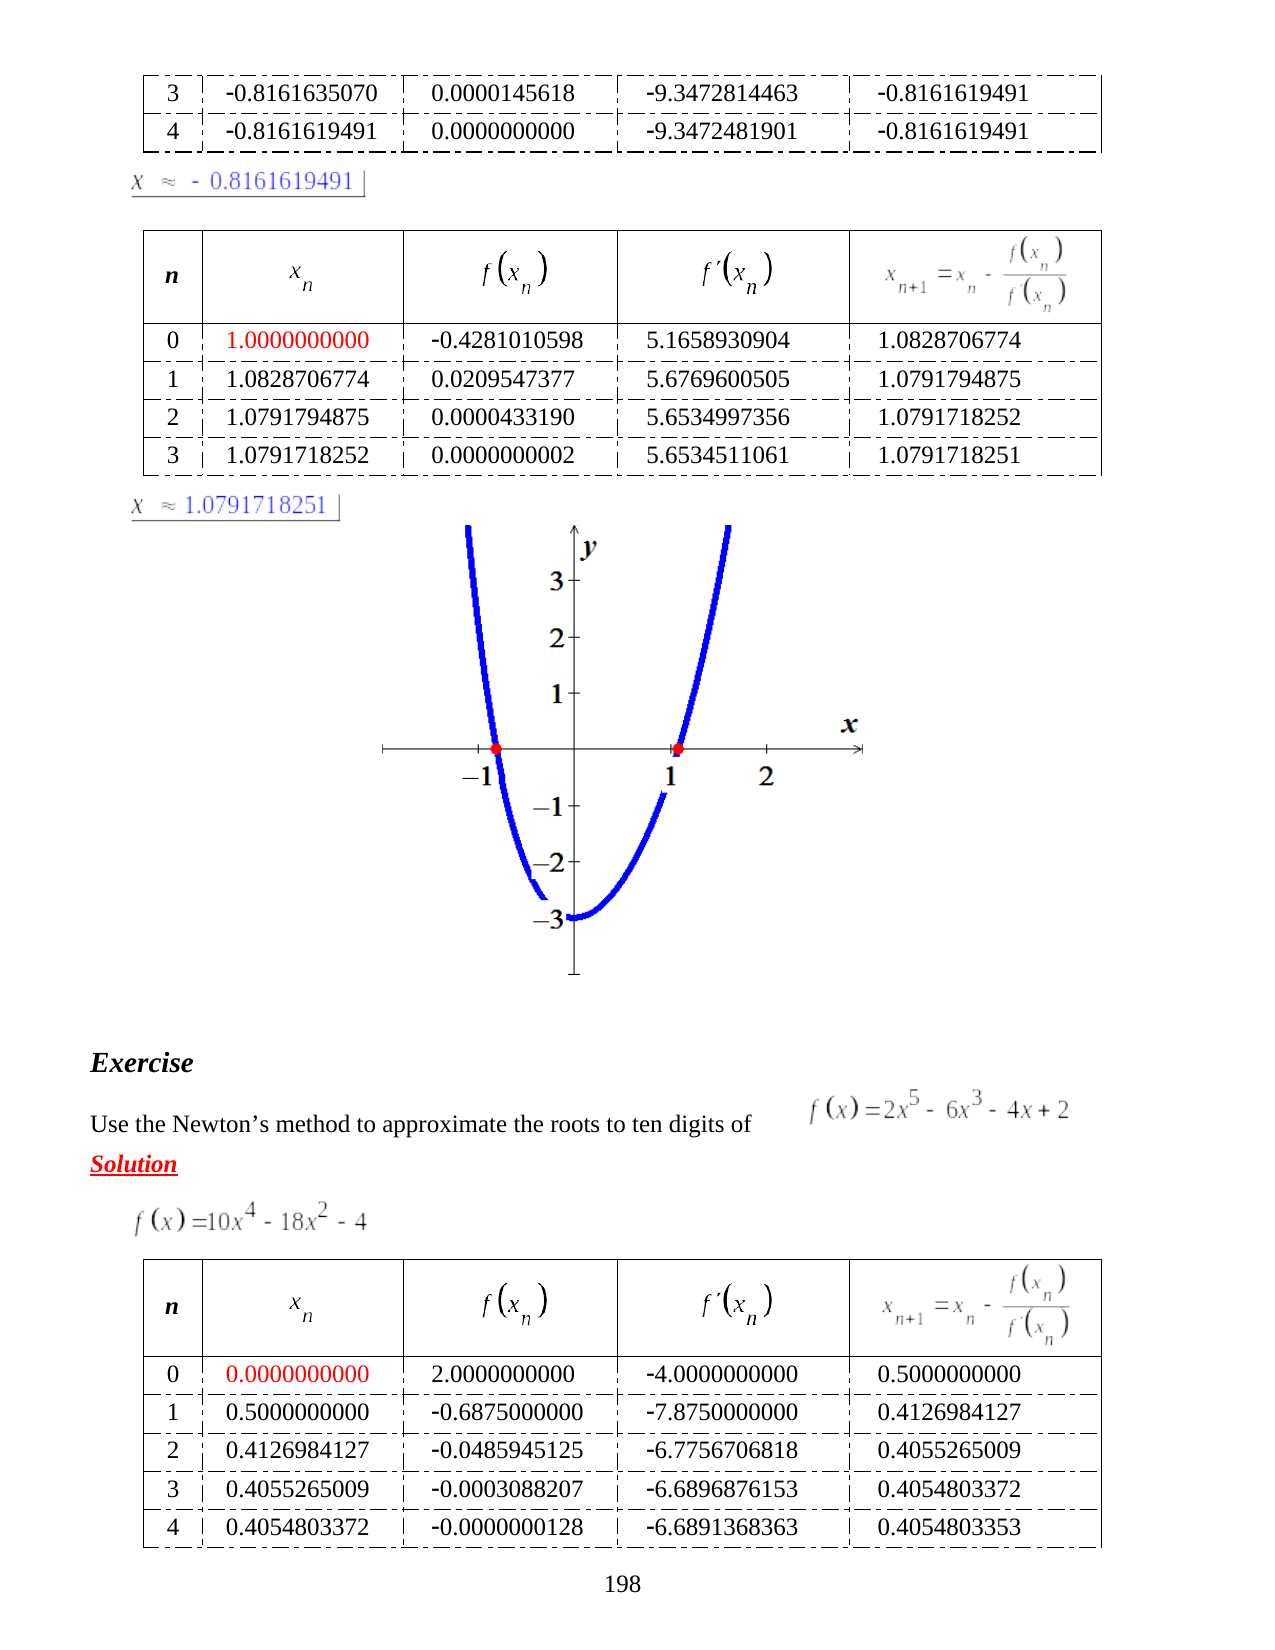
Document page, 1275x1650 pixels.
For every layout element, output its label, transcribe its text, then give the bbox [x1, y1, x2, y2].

table_cell 9.3472481901 [618, 113, 849, 151]
table_cell 0 [144, 324, 202, 361]
table_header [203, 1260, 403, 1356]
table_header n [144, 1260, 202, 1356]
picture [382, 525, 863, 975]
table_cell 0.0000000128 [403, 1509, 618, 1547]
table_cell 3 [144, 437, 202, 475]
table_cell 0.6875000000 [403, 1394, 618, 1432]
table_cell 0.0000433190 [403, 399, 618, 437]
table_cell 0.8161619491 [203, 113, 403, 151]
table_cell 2 [144, 1433, 202, 1471]
table_cell 2 [144, 399, 202, 437]
table_cell 0.5000000000 [850, 1357, 1101, 1394]
table_cell 1 [144, 1394, 202, 1432]
table_cell 6.6891368363 [618, 1509, 849, 1547]
table_cell 1 [144, 361, 202, 399]
table_cell 0.5000000000 [203, 1394, 403, 1432]
table_cell 1.0791794875 [203, 399, 403, 437]
table_cell 0.0003088207 [403, 1471, 618, 1509]
table_cell 3 [144, 75, 202, 113]
table_cell 1.0791794875 [850, 361, 1101, 399]
table_cell 0.0485945125 [403, 1433, 618, 1471]
table_cell 1.0828706774 [203, 361, 403, 399]
table_cell 0.8161619491 [850, 113, 1101, 151]
table_header [404, 231, 617, 322]
table_cell 4 [144, 1509, 202, 1547]
table_cell 5.6534511061 [618, 437, 849, 475]
table_cell 0.4054803372 [203, 1509, 403, 1547]
table_cell 0.0000000000 [403, 113, 618, 151]
table_cell 9.3472814463 [618, 75, 849, 113]
table_cell 6.7756706818 [618, 1433, 849, 1471]
table_cell 1.0791718251 [850, 437, 1101, 475]
table_header [618, 1260, 849, 1356]
table_cell 4 [144, 113, 202, 151]
table_header [618, 231, 849, 322]
table_cell 1.0000000000 [203, 324, 403, 361]
table_cell 0.4054803372 [850, 1471, 1101, 1509]
text Exercise [90, 1045, 1155, 1079]
table_cell 0.8161619491 [850, 75, 1101, 113]
table_cell 0.0000000002 [403, 437, 618, 475]
table_cell 4.0000000000 [618, 1357, 849, 1394]
table_cell 0.4281010598 [403, 324, 618, 361]
table_cell 0.4054803353 [850, 1509, 1101, 1547]
table_cell 5.6769600505 [618, 361, 849, 399]
table_cell 7.8750000000 [618, 1394, 849, 1432]
table_cell 1.0828706774 [850, 324, 1101, 361]
table_cell 1.0791718252 [203, 437, 403, 475]
table_cell 5.6534997356 [618, 399, 849, 437]
table_cell 0.0000145618 [403, 75, 618, 113]
table_header [850, 231, 1101, 322]
table_cell 0.4055265009 [203, 1471, 403, 1509]
text Solution [90, 1142, 1155, 1178]
table_cell 0 [144, 1357, 202, 1394]
table_cell 0.8161635070 [203, 75, 403, 113]
table_cell 2.0000000000 [403, 1357, 618, 1394]
table_header [404, 1260, 617, 1356]
table_cell 1.0791718252 [850, 399, 1101, 437]
table_cell 0.4126984127 [850, 1394, 1101, 1432]
table_header [203, 231, 403, 322]
table_header n [144, 231, 202, 322]
table_cell 5.1658930904 [618, 324, 849, 361]
table_cell 0.0000000000 [203, 1357, 403, 1394]
table_cell 0.4055265009 [850, 1433, 1101, 1471]
table_header [850, 1260, 1101, 1356]
table_cell 0.4126984127 [203, 1433, 403, 1471]
table_cell 3 [144, 1471, 202, 1509]
table_cell 6.6896876153 [618, 1471, 849, 1509]
table_cell 0.0209547377 [403, 361, 618, 399]
text Use the Newton’s method to approximate the roots to ten digits of [90, 1084, 1155, 1138]
